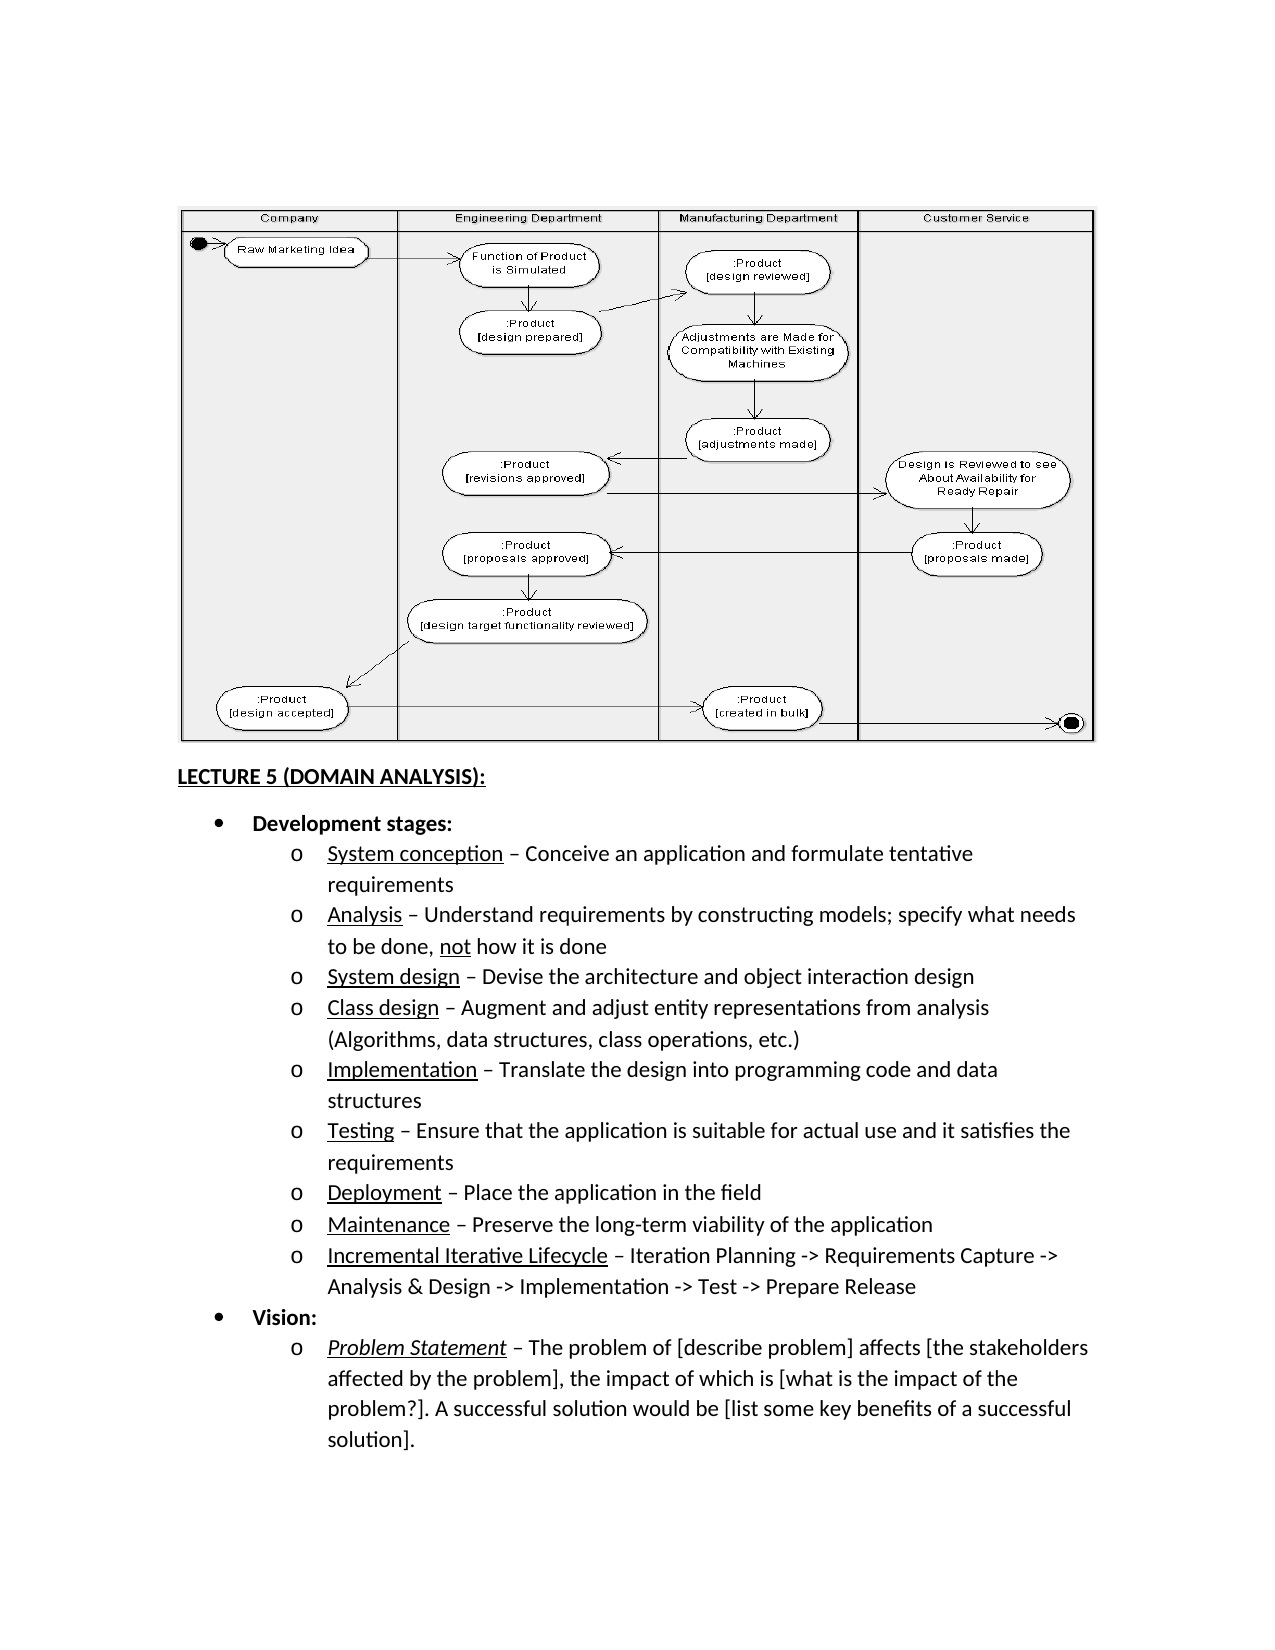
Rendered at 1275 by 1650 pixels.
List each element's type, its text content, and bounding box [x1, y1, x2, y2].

picture [177, 206, 1098, 743]
list Vision: [215, 1303, 1098, 1331]
list System conception – Conceive an application and formulate tentative requirements [290, 839, 1098, 898]
list System design – Devise the architecture and object interaction design [290, 962, 1098, 991]
list Maintenance – Preserve the long-term viability of the application [290, 1210, 1098, 1239]
list Analysis – Understand requirements by constructing models; specify what needs to be done, not how it is done [290, 901, 1098, 960]
list Deployment – Place the application in the field [290, 1178, 1098, 1207]
list Incremental Iterative Lifecycle – Iteration Planning -> Requirements Capture -> Analysis & Design -> Implementation -> Test -> Prepare Release [290, 1241, 1098, 1301]
list Problem Statement – The problem of [describe problem] affects [the stakeholders affected by the problem], the impact of which is [what is the impact of the problem?]. A successful solution would be [list some key benefits of a successful solution]. [290, 1333, 1098, 1453]
text LECTURE 5 (DOMAIN ANALYSIS): [177, 762, 1098, 790]
list Implementation – Translate the design into programming code and data structures [290, 1055, 1098, 1114]
list Development stages: [215, 809, 1098, 837]
list Testing – Ensure that the application is suitable for actual use and it satisfies the requirements [290, 1117, 1098, 1176]
list Class design – Augment and adjust entity representations from analysis (Algorithms, data structures, class operations, etc.) [290, 993, 1098, 1053]
